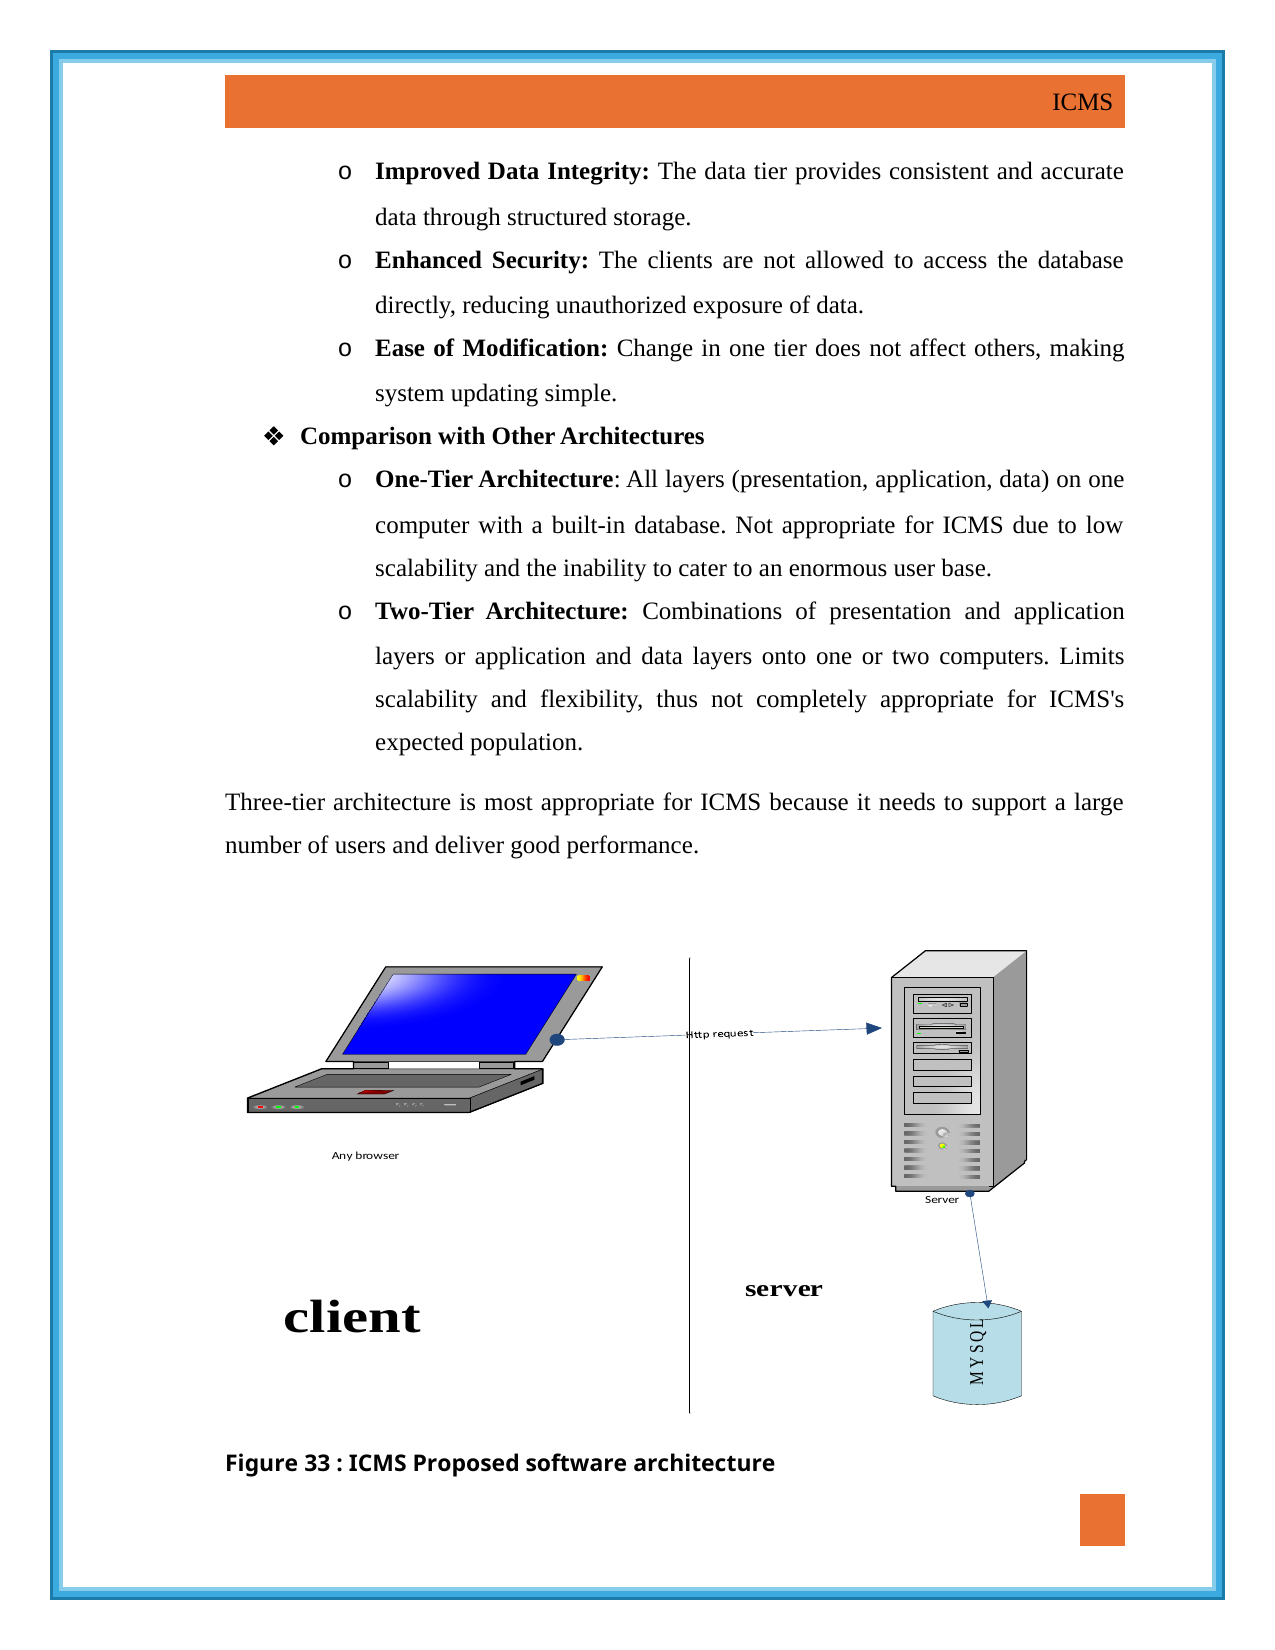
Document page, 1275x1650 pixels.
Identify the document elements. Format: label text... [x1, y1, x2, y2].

list Enhanced Security: The clients are not allowed to access the database directly, reducing unauthorized exposure of data. [337, 245, 1125, 319]
list Ease of Modification: Change in one tier does not affect others, making system updating simple. [337, 333, 1125, 407]
list Comparison with Other Architectures [262, 421, 1125, 450]
text Three-tier architecture is most appropriate for ICMS because it needs to support a large number of users and deliver good performance. [225, 787, 1125, 859]
list Two-Tier Architecture: Combinations of presentation and application layers or application and data layers onto one or two computers. Limits scalability and flexibility, thus not completely appropriate for ICMS's expected population. [337, 596, 1125, 756]
list Improved Data Integrity: The data tier provides consistent and accurate data through structured storage. [337, 156, 1125, 230]
list One-Tier Architecture: All layers (presentation, application, data) on one computer with a built-in database. Not appropriate for ICMS due to low scalability and the inability to cater to an enormous user base. [337, 464, 1125, 582]
